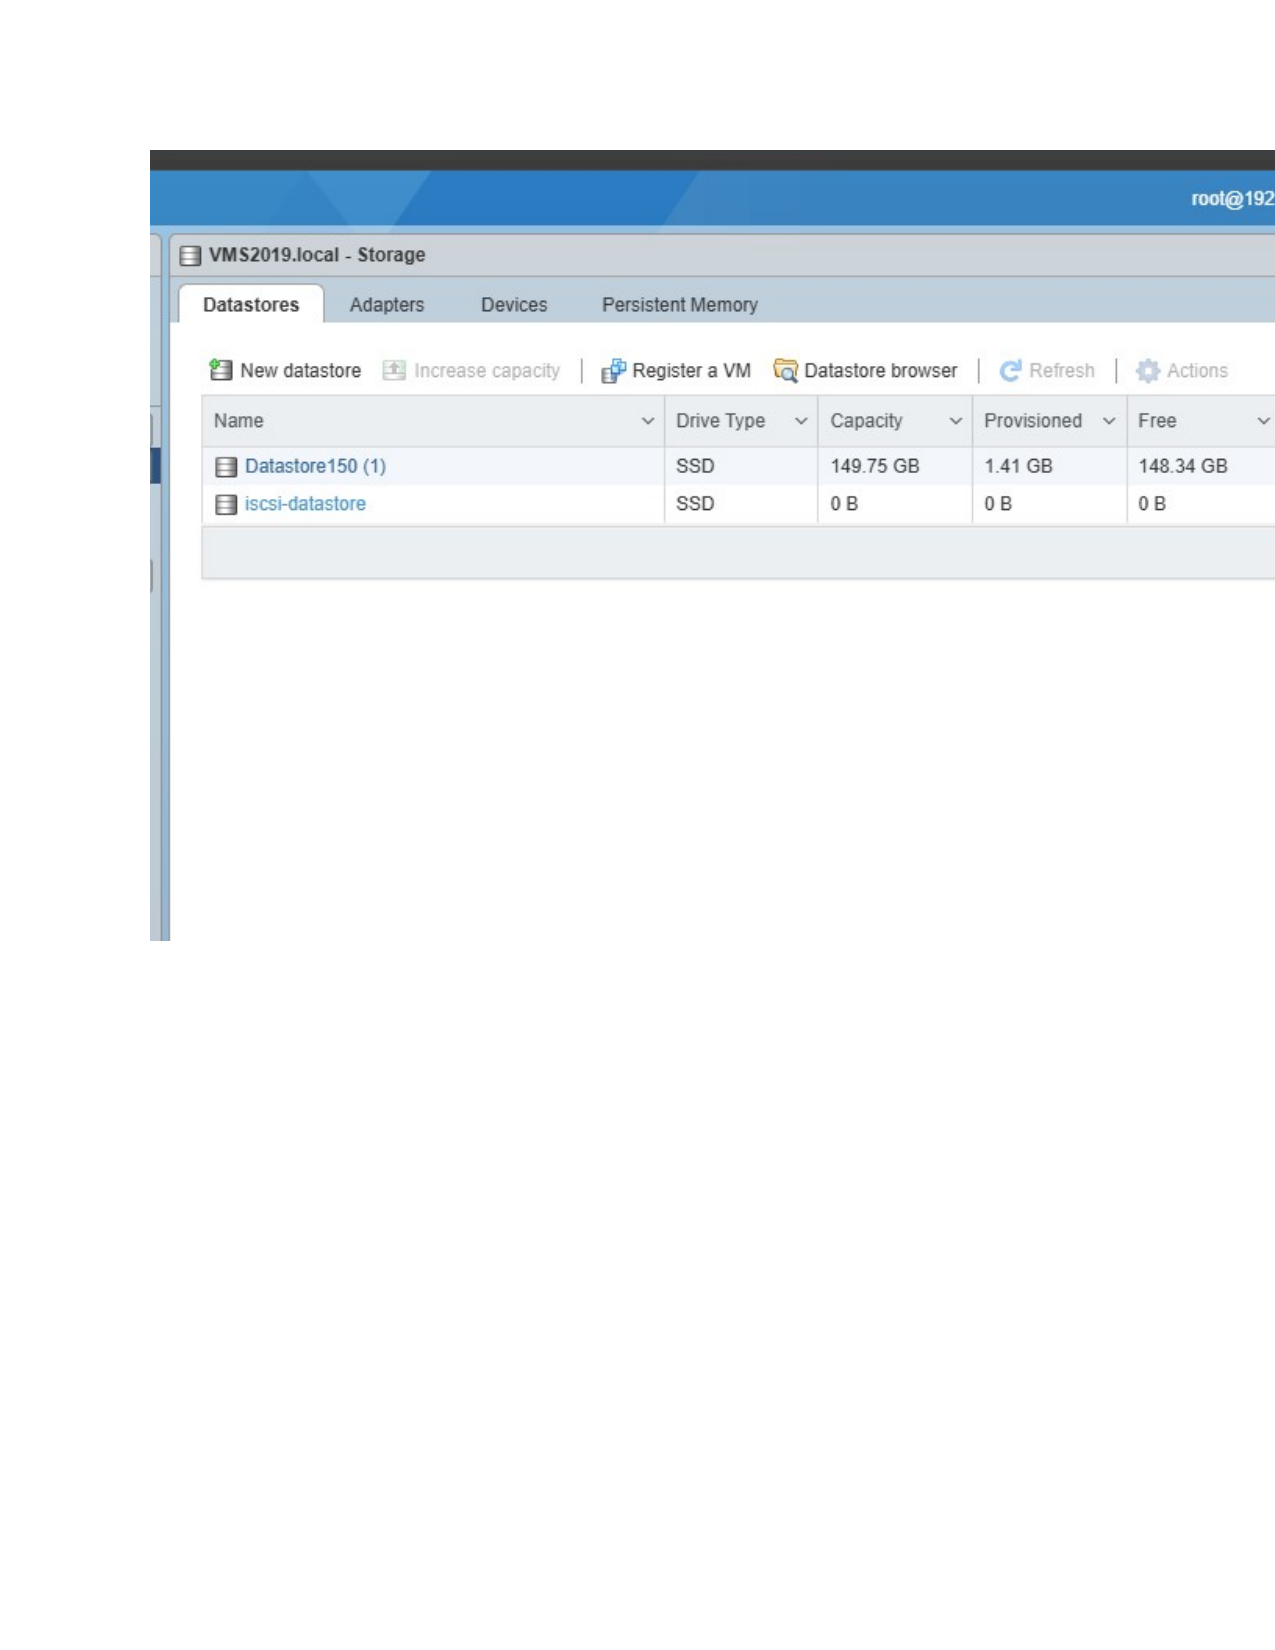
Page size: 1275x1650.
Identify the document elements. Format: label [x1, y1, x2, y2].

picture [150, 150, 1275, 941]
